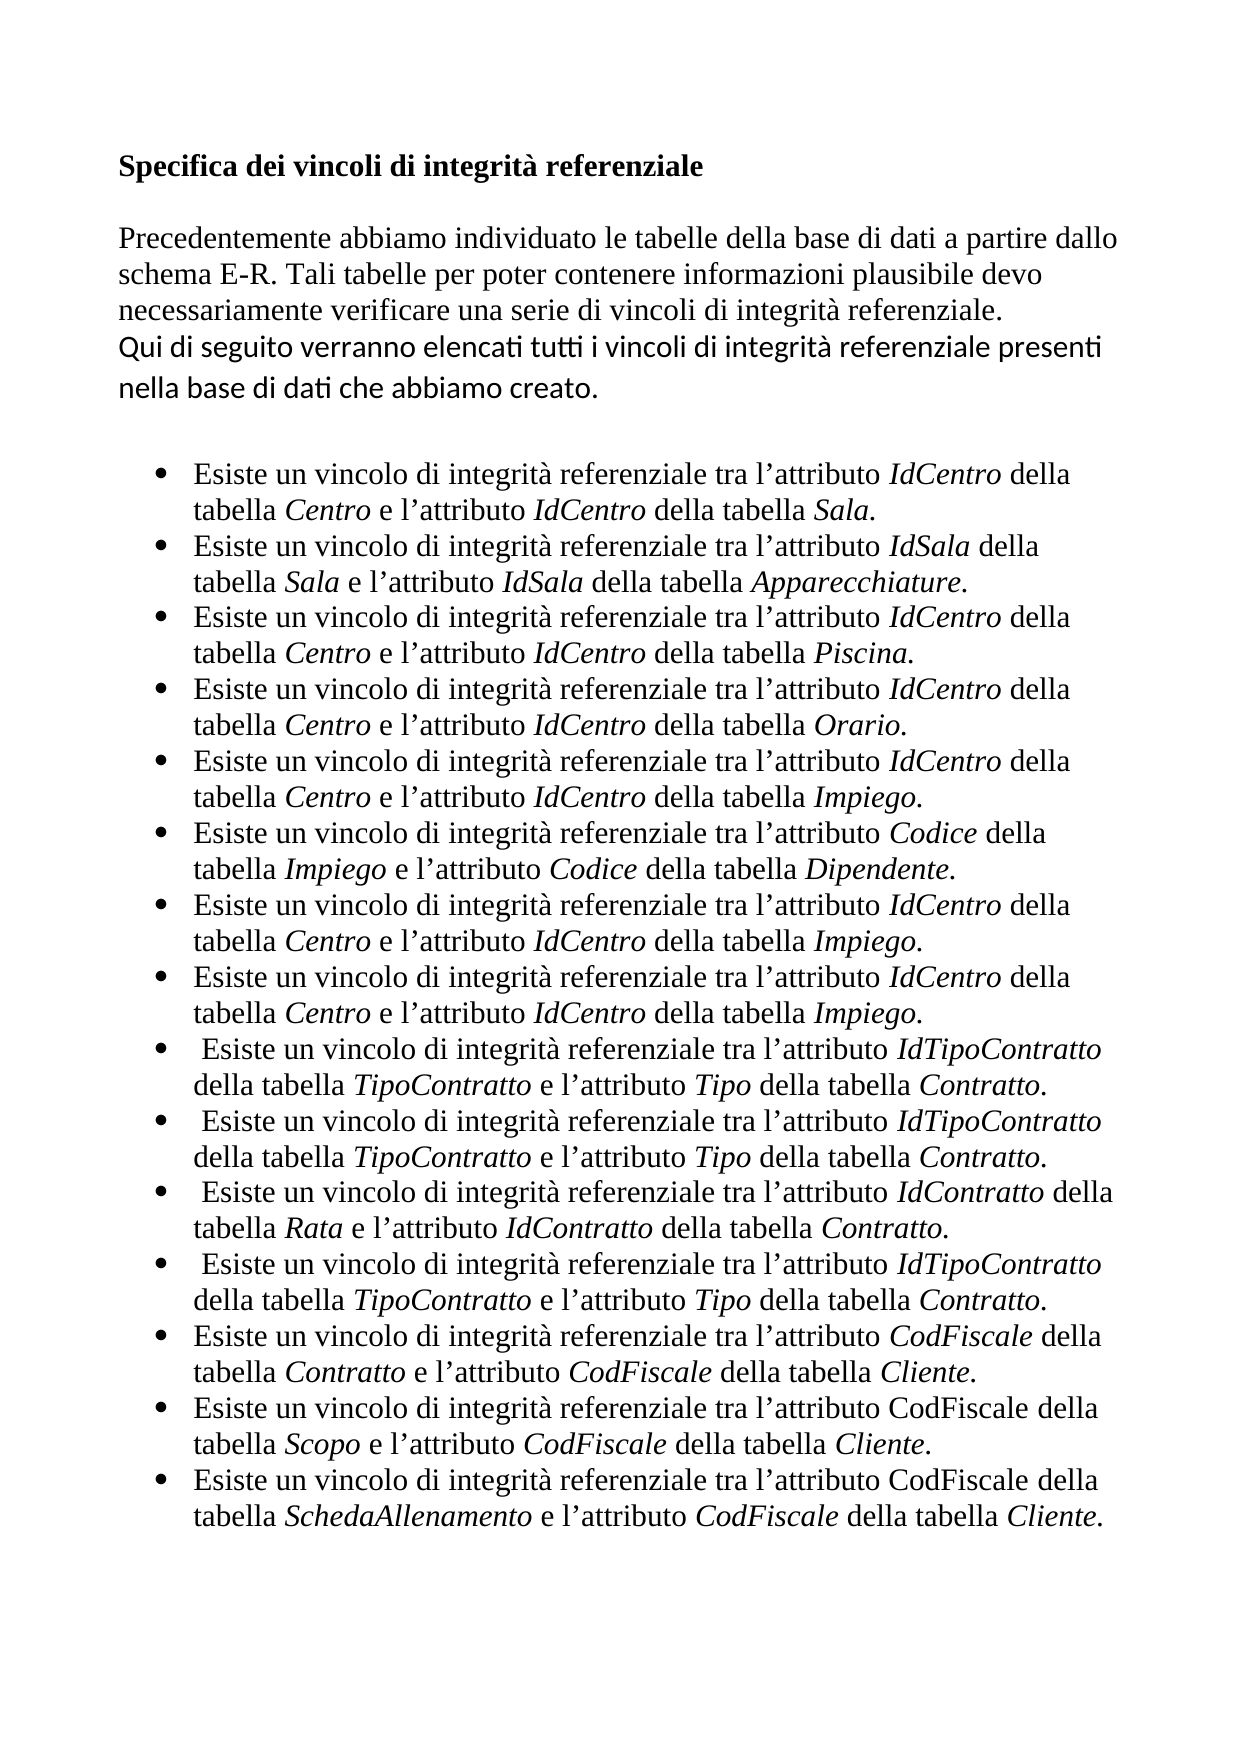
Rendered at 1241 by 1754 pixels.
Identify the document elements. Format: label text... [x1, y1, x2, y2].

list Esiste un vincolo di integrità referenziale tra l’attributo IdCentro della tabella Centro e l’attributo IdCentro della tabella Impiego. [156, 958, 1122, 1030]
text Qui di seguito verranno elencati tutti i vincoli di integrità referenziale presenti nella base di dati che abbiamo creato. [118, 327, 1122, 407]
list Esiste un vincolo di integrità referenziale tra l’attributo IdCentro della tabella Centro e l’attributo IdCentro della tabella Sala. [156, 455, 1122, 527]
list Esiste un vincolo di integrità referenziale tra l’attributo Codice della tabella Impiego e l’attributo Codice della tabella Dipendente. [156, 814, 1122, 886]
list Esiste un vincolo di integrità referenziale tra l’attributo IdTipoContratto della tabella TipoContratto e l’attributo Tipo della tabella Contratto. [156, 1246, 1122, 1317]
list Esiste un vincolo di integrità referenziale tra l’attributo IdContratto della tabella Rata e l’attributo IdContratto della tabella Contratto. [156, 1174, 1122, 1246]
list Esiste un vincolo di integrità referenziale tra l’attributo IdCentro della tabella Centro e l’attributo IdCentro della tabella Impiego. [156, 742, 1122, 814]
list Esiste un vincolo di integrità referenziale tra l’attributo IdTipoContratto della tabella TipoContratto e l’attributo Tipo della tabella Contratto. [156, 1030, 1122, 1102]
list Esiste un vincolo di integrità referenziale tra l’attributo IdCentro della tabella Centro e l’attributo IdCentro della tabella Impiego. [156, 886, 1122, 958]
list Esiste un vincolo di integrità referenziale tra l’attributo IdCentro della tabella Centro e l’attributo IdCentro della tabella Orario. [156, 671, 1122, 742]
list Esiste un vincolo di integrità referenziale tra l’attributo CodFiscale della tabella Scopo e l’attributo CodFiscale della tabella Cliente. [156, 1389, 1122, 1461]
list Esiste un vincolo di integrità referenziale tra l’attributo CodFiscale della tabella SchedaAllenamento e l’attributo CodFiscale della tabella Cliente. [156, 1461, 1122, 1533]
list Esiste un vincolo di integrità referenziale tra l’attributo IdCentro della tabella Centro e l’attributo IdCentro della tabella Piscina. [156, 599, 1122, 671]
text Precedentemente abbiamo individuato le tabelle della base di dati a partire dallo schema E-R. Tali tabelle per poter contenere informazioni plausibile devo necessariamente verificare una serie di vincoli di integrità referenziale. [118, 219, 1122, 327]
list Esiste un vincolo di integrità referenziale tra l’attributo CodFiscale della tabella Contratto e l’attributo CodFiscale della tabella Cliente. [156, 1317, 1122, 1389]
list Esiste un vincolo di integrità referenziale tra l’attributo IdTipoContratto della tabella TipoContratto e l’attributo Tipo della tabella Contratto. [156, 1102, 1122, 1174]
text Specifica dei vincoli di integrità referenziale [118, 148, 1122, 183]
list Esiste un vincolo di integrità referenziale tra l’attributo IdSala della tabella Sala e l’attributo IdSala della tabella Apparecchiature. [156, 527, 1122, 599]
